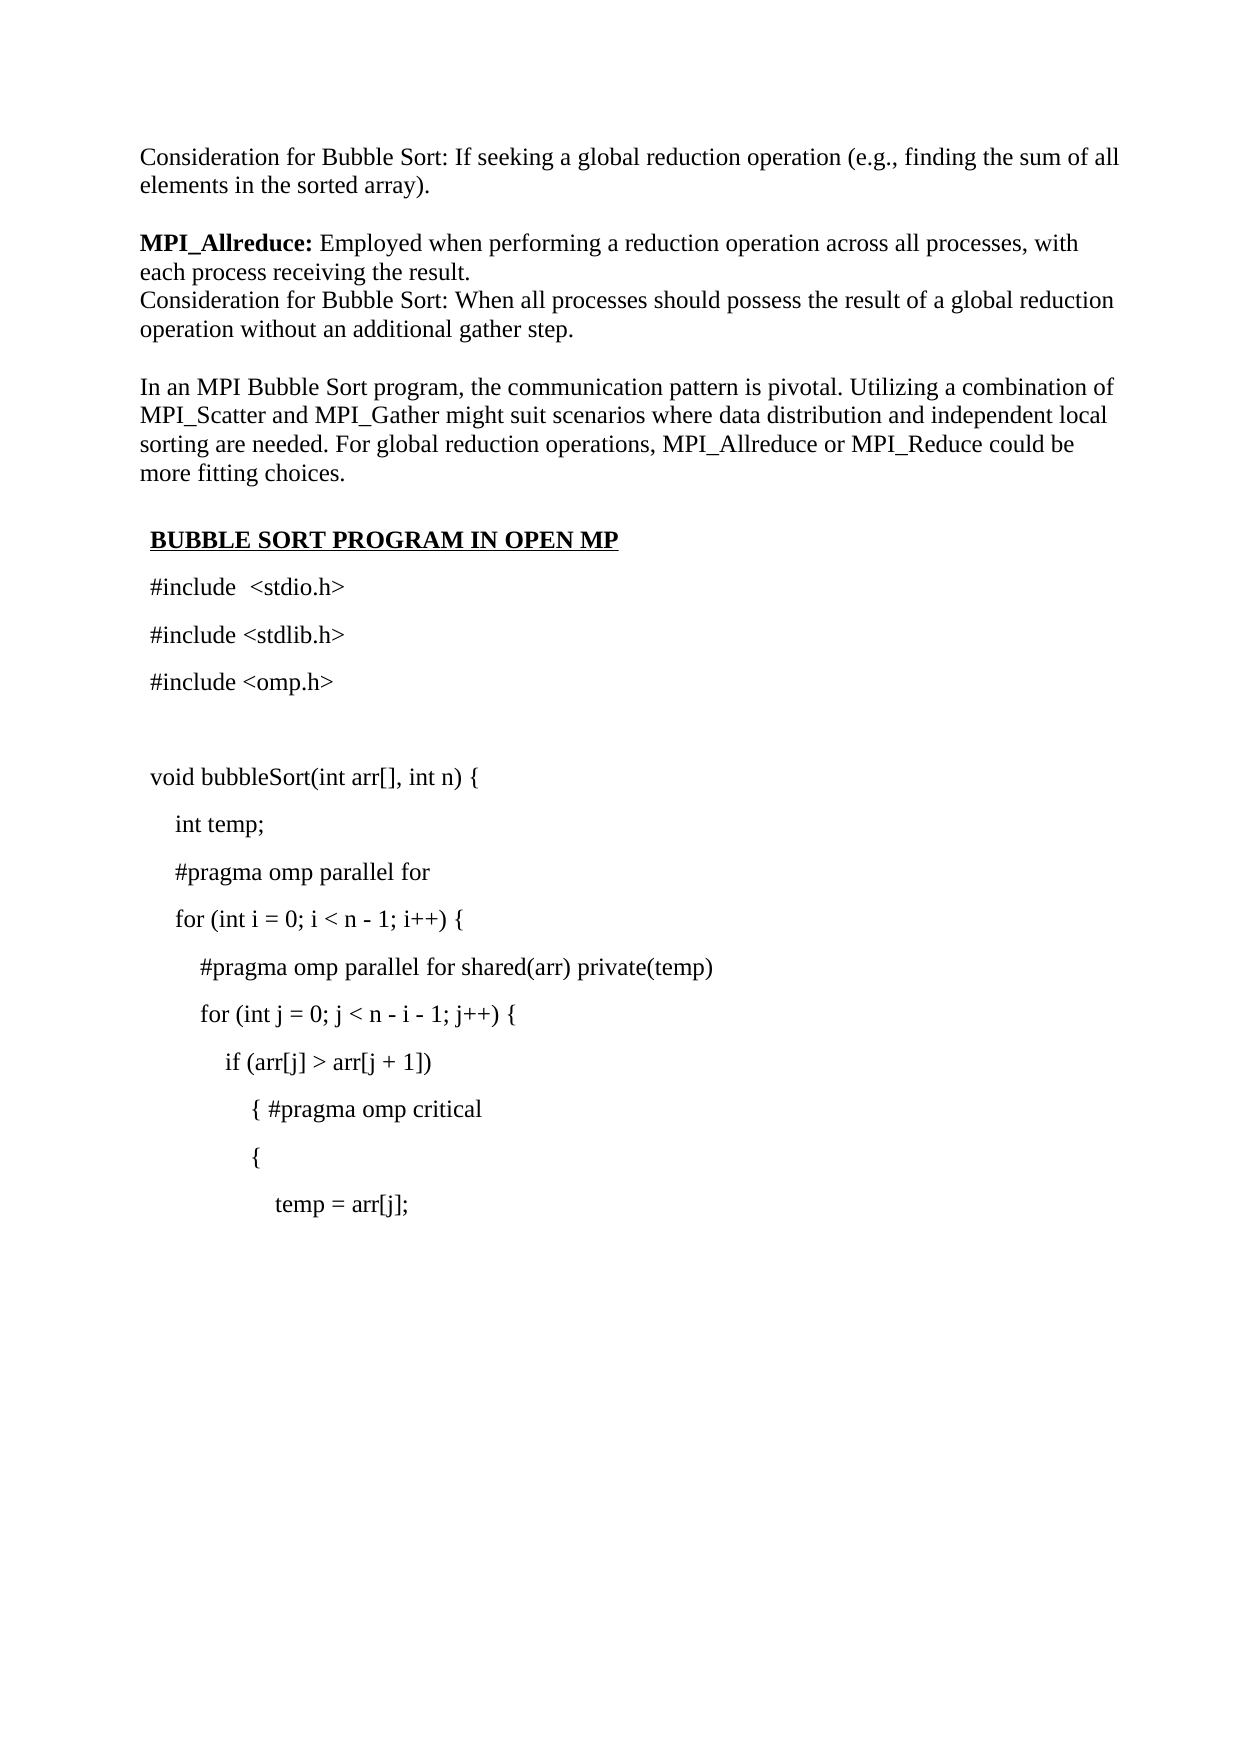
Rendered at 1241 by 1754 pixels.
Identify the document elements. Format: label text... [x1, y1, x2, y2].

text Consideration for Bubble Sort: When all processes should possess the result of a global reduction operation without an additional gather step. [139, 285, 1130, 343]
text In an MPI Bubble Sort program, the communication pattern is pivotal. Utilizing a combination of MPI_Scatter and MPI_Gather might suit scenarios where data distribution and independent local sorting are needed. For global reduction operations, MPI_Allreduce or MPI_Reduce could be more fitting choices. [139, 372, 1130, 487]
subtitle BUBBLE SORT PROGRAM IN OPEN MP [150, 525, 1130, 554]
text void bubbleSort(int arr[], int n) { int temp; [150, 762, 483, 838]
text if (arr[j] > arr[j + 1]) { #pragma omp critical [225, 1047, 483, 1123]
text MPI_Allreduce: Employed when performing a reduction operation across all processes, with each process receiving the result. [139, 228, 1130, 285]
text temp = arr[j]; [275, 1189, 1130, 1218]
text { [250, 1142, 1130, 1171]
text Consideration for Bubble Sort: If seeking a global reduction operation (e.g., finding the sum of all elements in the sorted array). [139, 142, 1130, 199]
text #pragma omp parallel for for (int i = 0; i < n - 1; i++) { [175, 857, 465, 933]
text #pragma omp parallel for shared(arr) private(temp) for (int j = 0; j < n - i - 1; j++) { [200, 952, 735, 1028]
text #include <stdio.h> #include <stdlib.h> #include <omp.h> [150, 572, 345, 696]
